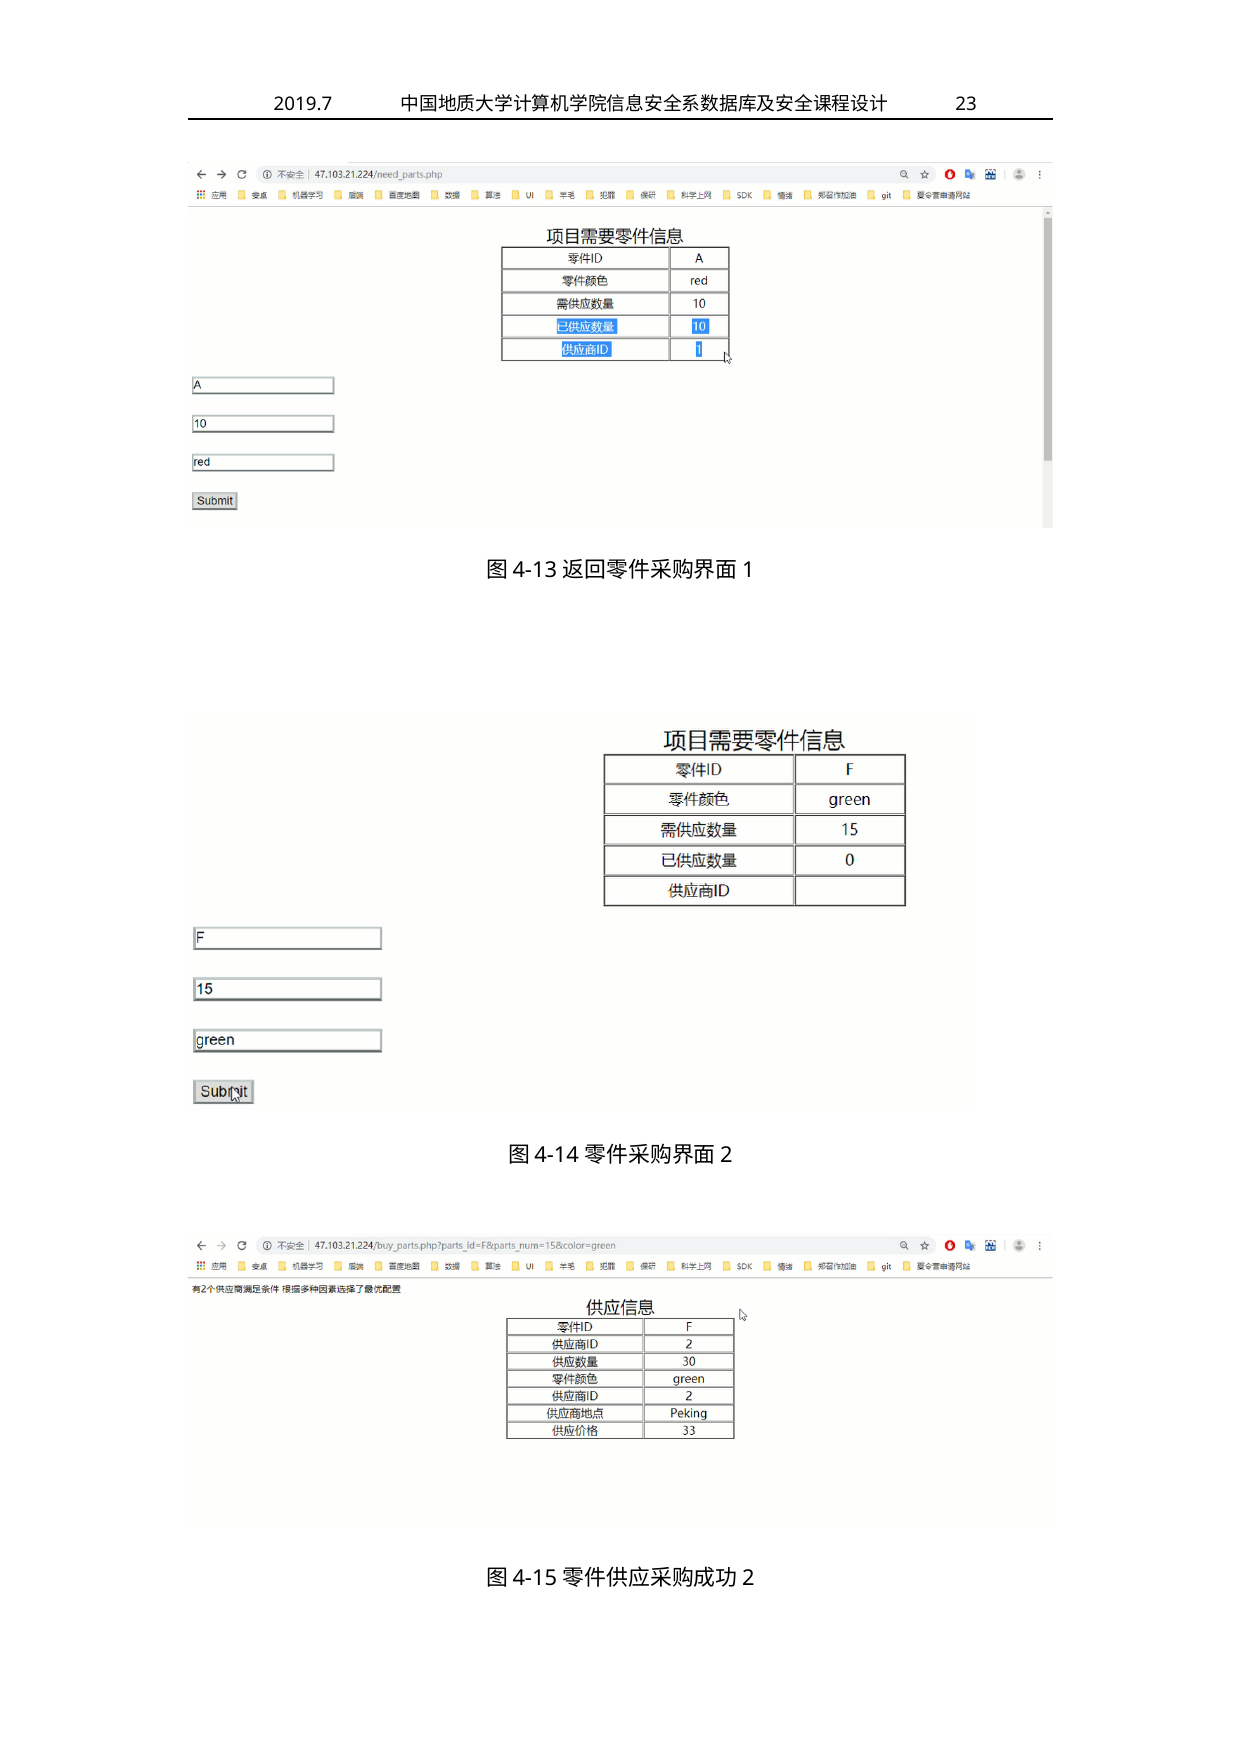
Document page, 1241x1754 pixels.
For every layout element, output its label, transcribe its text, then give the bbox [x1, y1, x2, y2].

text 图4-13 返回零件采购界面1 [187, 552, 1053, 584]
text 图4-15 零件供应采购成功2 [187, 1559, 1053, 1592]
picture [187, 714, 972, 1110]
picture [187, 1234, 1053, 1529]
text 图4-14 零件采购界面2 [187, 1137, 1053, 1169]
picture [187, 162, 1053, 528]
